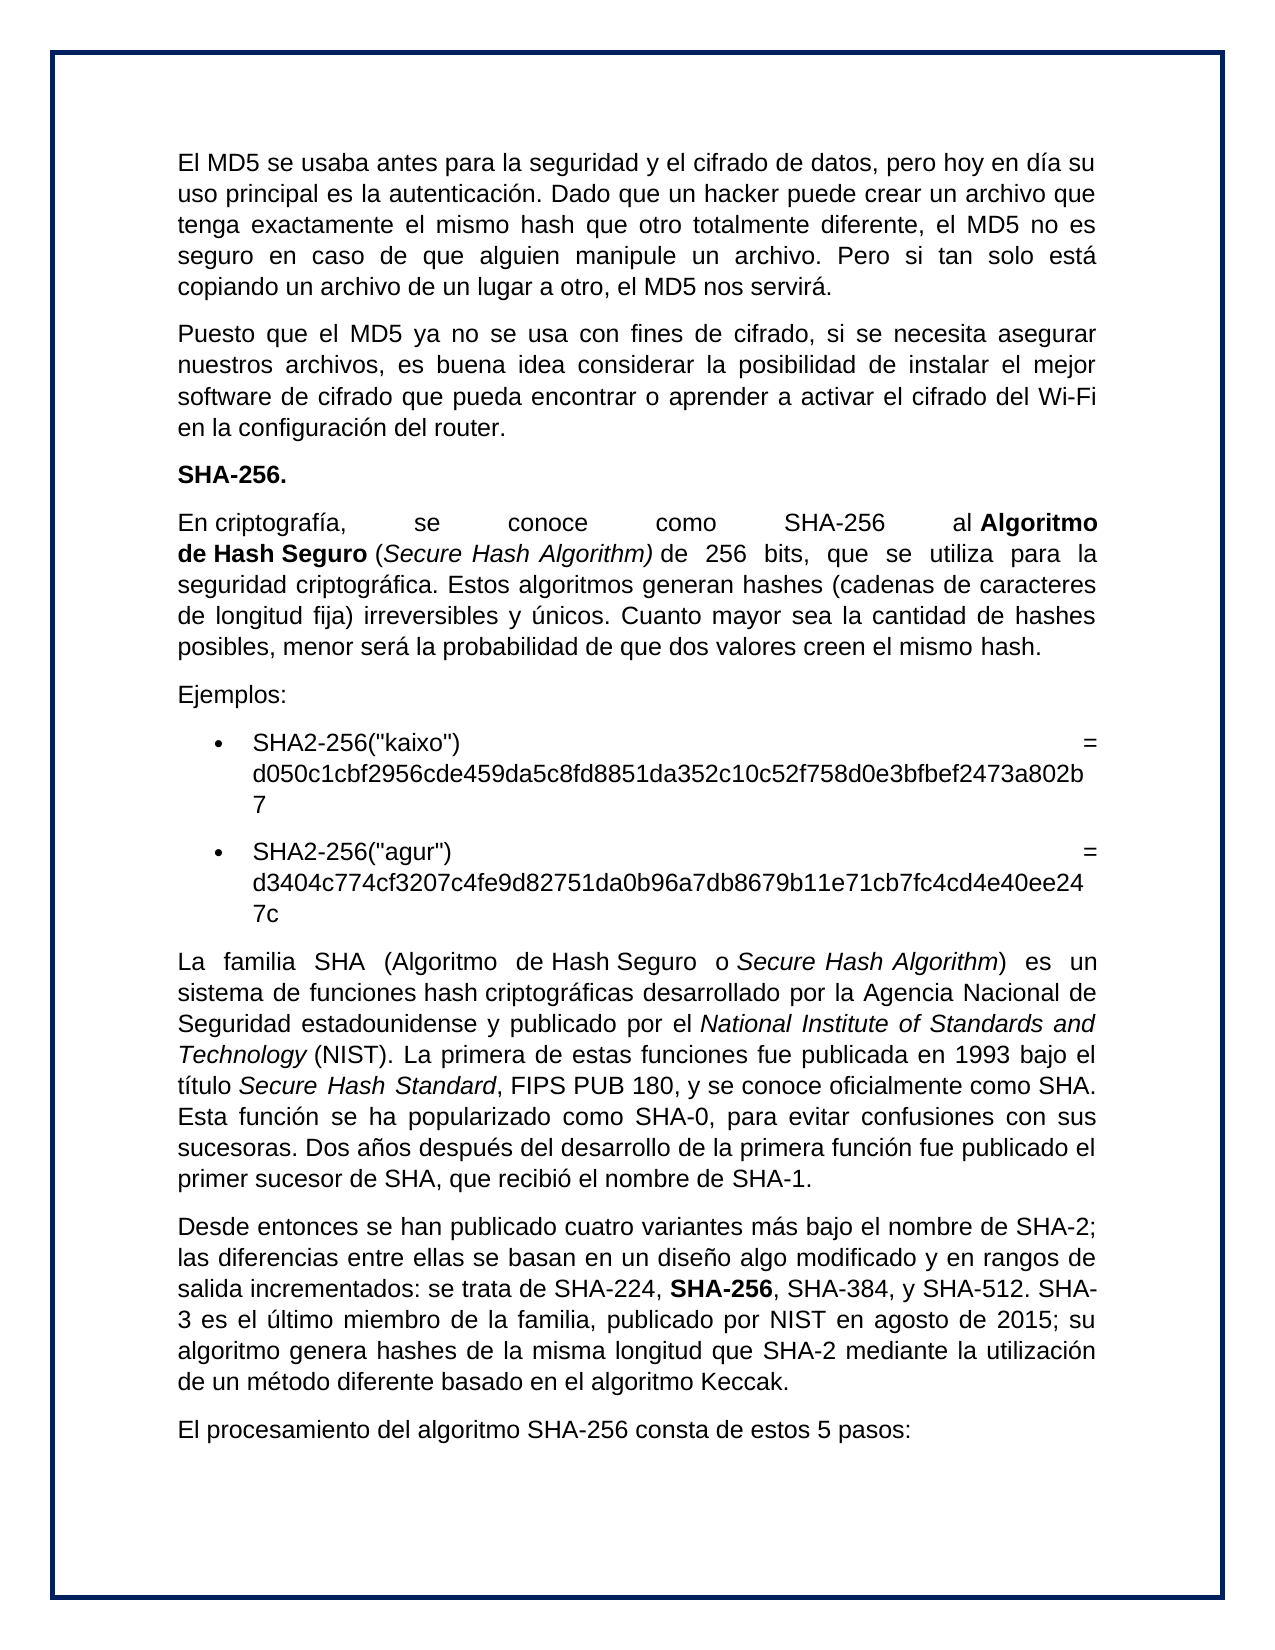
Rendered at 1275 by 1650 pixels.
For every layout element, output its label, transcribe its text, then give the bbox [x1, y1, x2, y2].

text Desde entonces se han publicado cuatro variantes más bajo el nombre de SHA-2; las diferencias entre ellas se basan en un diseño algo modificado y en rangos de salida incrementados: se trata de SHA-224, SHA-256, SHA-384, y SHA-512. SHA-3 es el último miembro de la familia, publicado por NIST en agosto de 2015; su algoritmo genera hashes de la misma longitud que SHA-2 mediante la utilización de un método diferente basado en el algoritmo Keccak. [177, 1212, 1098, 1396]
text SHA-256. [177, 460, 1098, 489]
text Puesto que el MD5 ya no se usa con fines de cifrado, si se necesita asegurar nuestros archivos, es buena idea considerar la posibilidad de instalar el mejor software de cifrado que pueda encontrar o aprender a activar el cifrado del Wi-Fi en la configuración del router. [177, 319, 1098, 441]
text En criptografía, se conoce como SHA-256 al Algoritmo de Hash Seguro (Secure Hash Algorithm) de 256 bits, que se utiliza para la seguridad criptográfica. Estos algoritmos generan hashes (cadenas de caracteres de longitud fija) irreversibles y únicos. Cuanto mayor sea la cantidad de hashes posibles, menor será la probabilidad de que dos valores creen el mismo hash. [177, 508, 1098, 661]
text La familia SHA (Algoritmo de Hash Seguro o Secure Hash Algorithm) es un sistema de funciones hash criptográficas desarrollado por la Agencia Nacional de Seguridad estadounidense y publicado por el National Institute of Standards and Technology (NIST). La primera de estas funciones fue publicada en 1993 bajo el título Secure Hash Standard, FIPS PUB 180, y se conoce oficialmente como SHA. Esta función se ha popularizado como SHA-0, para evitar confusiones con sus sucesoras. Dos años después del desarrollo de la primera función fue publicado el primer sucesor de SHA, que recibió el nombre de SHA-1. [177, 947, 1098, 1193]
text El MD5 se usaba antes para la seguridad y el cifrado de datos, pero hoy en día su uso principal es la autenticación. Dado que un hacker puede crear un archivo que tenga exactamente el mismo hash que otro totalmente diferente, el MD5 no es seguro en caso de que alguien manipule un archivo. Pero si tan solo está copiando un archivo de un lugar a otro, el MD5 nos servirá. [177, 148, 1098, 301]
text El procesamiento del algoritmo SHA-256 consta de estos 5 pasos: [177, 1415, 1098, 1444]
list SHA2-256("kaixo") = d050c1cbf2956cde459da5c8fd8851da352c10c52f758d0e3bfbef2473a802b7 [215, 728, 1098, 818]
text Ejemplos: [177, 680, 1098, 709]
list SHA2-256("agur") = d3404c774cf3207c4fe9d82751da0b96a7db8679b11e71cb7fc4cd4e40ee247c [215, 837, 1098, 928]
